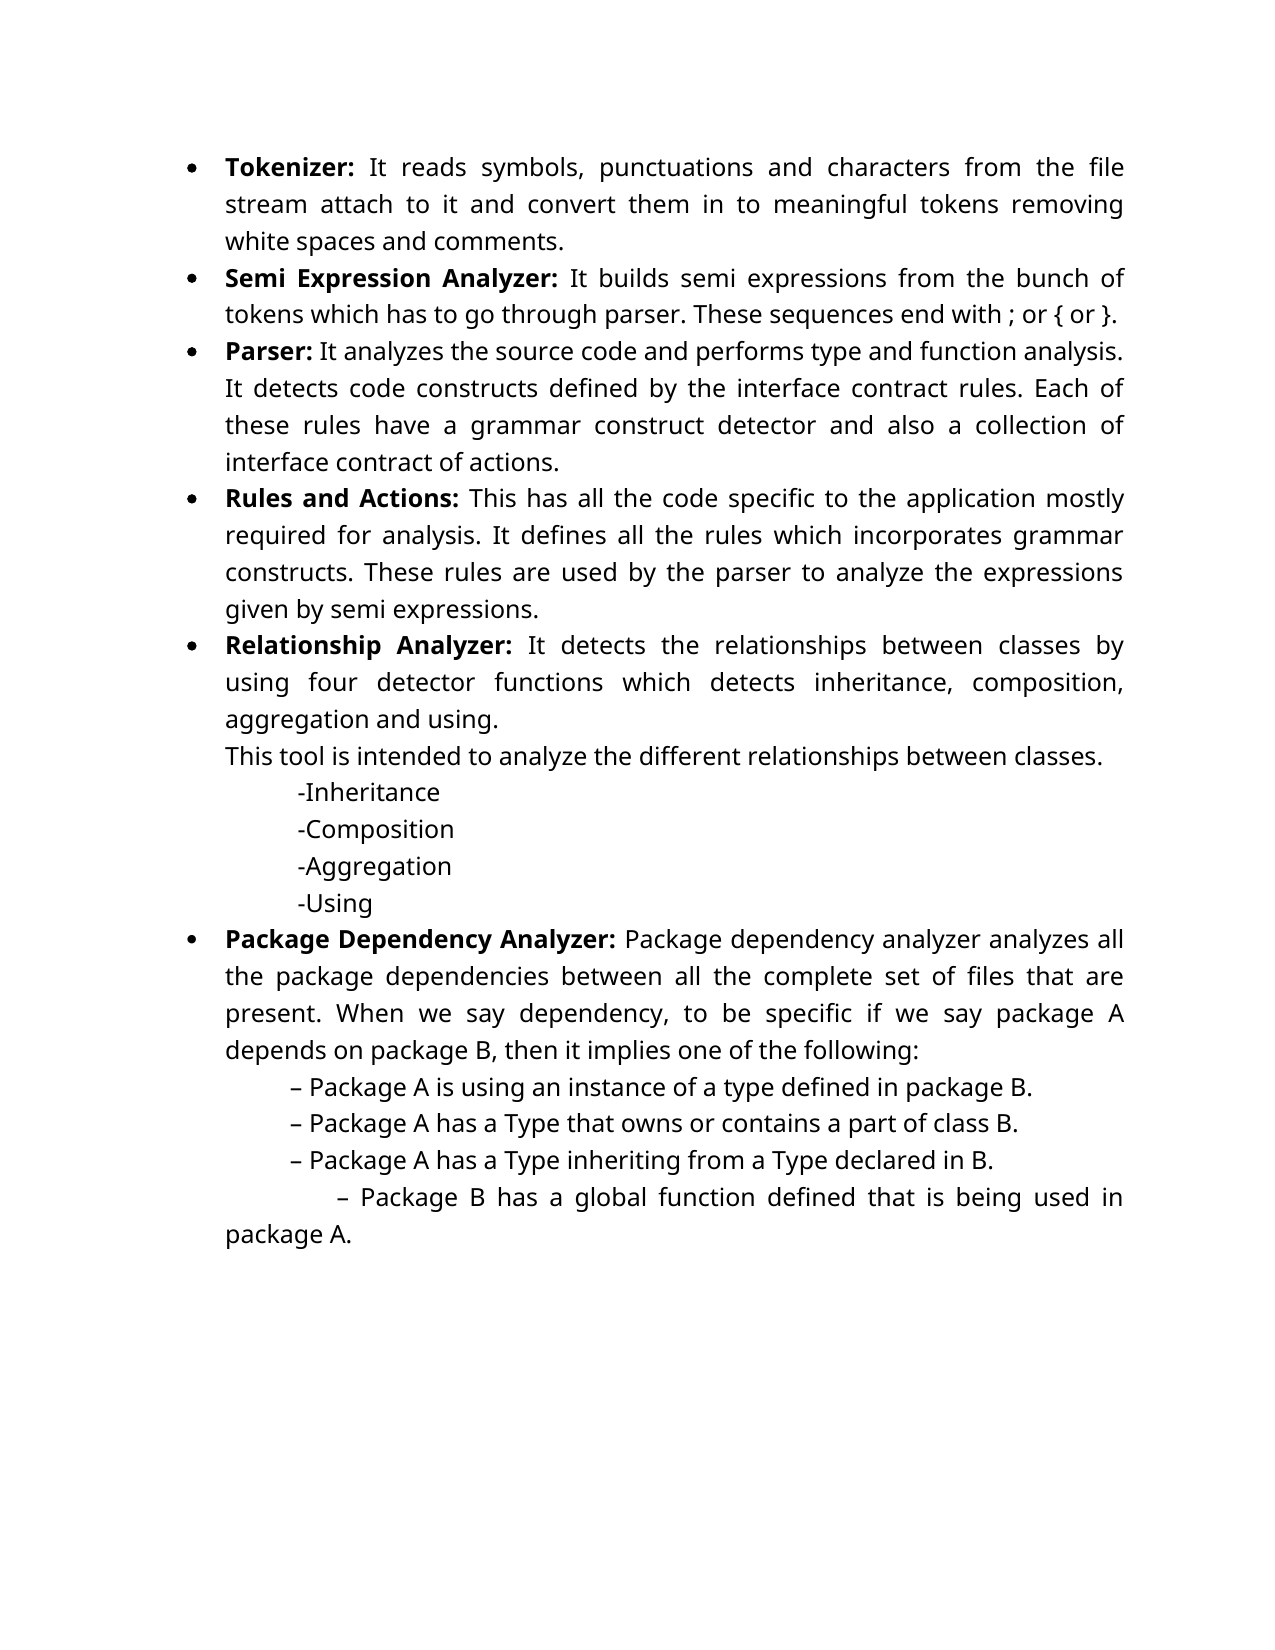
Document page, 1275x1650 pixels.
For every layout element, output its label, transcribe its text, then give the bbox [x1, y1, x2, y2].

list -Composition [225, 812, 1125, 846]
list -Inheritance [225, 775, 1125, 809]
list – Package A is using an instance of a type defined in package B. [225, 1069, 1125, 1103]
list Parser: It analyzes the source code and performs type and function analysis. It detects code constructs defined by the interface contract rules. Each of these rules have a grammar construct detector and also a collection of interface contract of actions. [187, 334, 1125, 478]
list -Aggregation [225, 849, 1125, 883]
list – Package B has a global function defined that is being used in package A. [225, 1179, 1125, 1250]
list Rules and Actions: This has all the code specific to the application mostly required for analysis. It defines all the rules which incorporates grammar constructs. These rules are used by the parser to analyze the expressions given by semi expressions. [187, 481, 1125, 625]
list -Using [225, 885, 1125, 919]
list Semi Expression Analyzer: It builds semi expressions from the bunch of tokens which has to go through parser. These sequences end with ; or { or }. [187, 260, 1125, 331]
list This tool is intended to analyze the different relationships between classes. [225, 738, 1125, 772]
list – Package A has a Type inheriting from a Type declared in B. [225, 1143, 1125, 1177]
list Package Dependency Analyzer: Package dependency analyzer analyzes all the package dependencies between all the complete set of files that are present. When we say dependency, to be specific if we say package A depends on package B, then it implies one of the following: [187, 922, 1125, 1067]
list – Package A has a Type that owns or contains a part of class B. [225, 1106, 1125, 1140]
list Relationship Analyzer: It detects the relationships between classes by using four detector functions which detects inheritance, composition, aggregation and using. [187, 628, 1125, 736]
list Tokenizer: It reads symbols, punctuations and characters from the file stream attach to it and convert them in to meaningful tokens removing white spaces and comments. [187, 150, 1125, 258]
